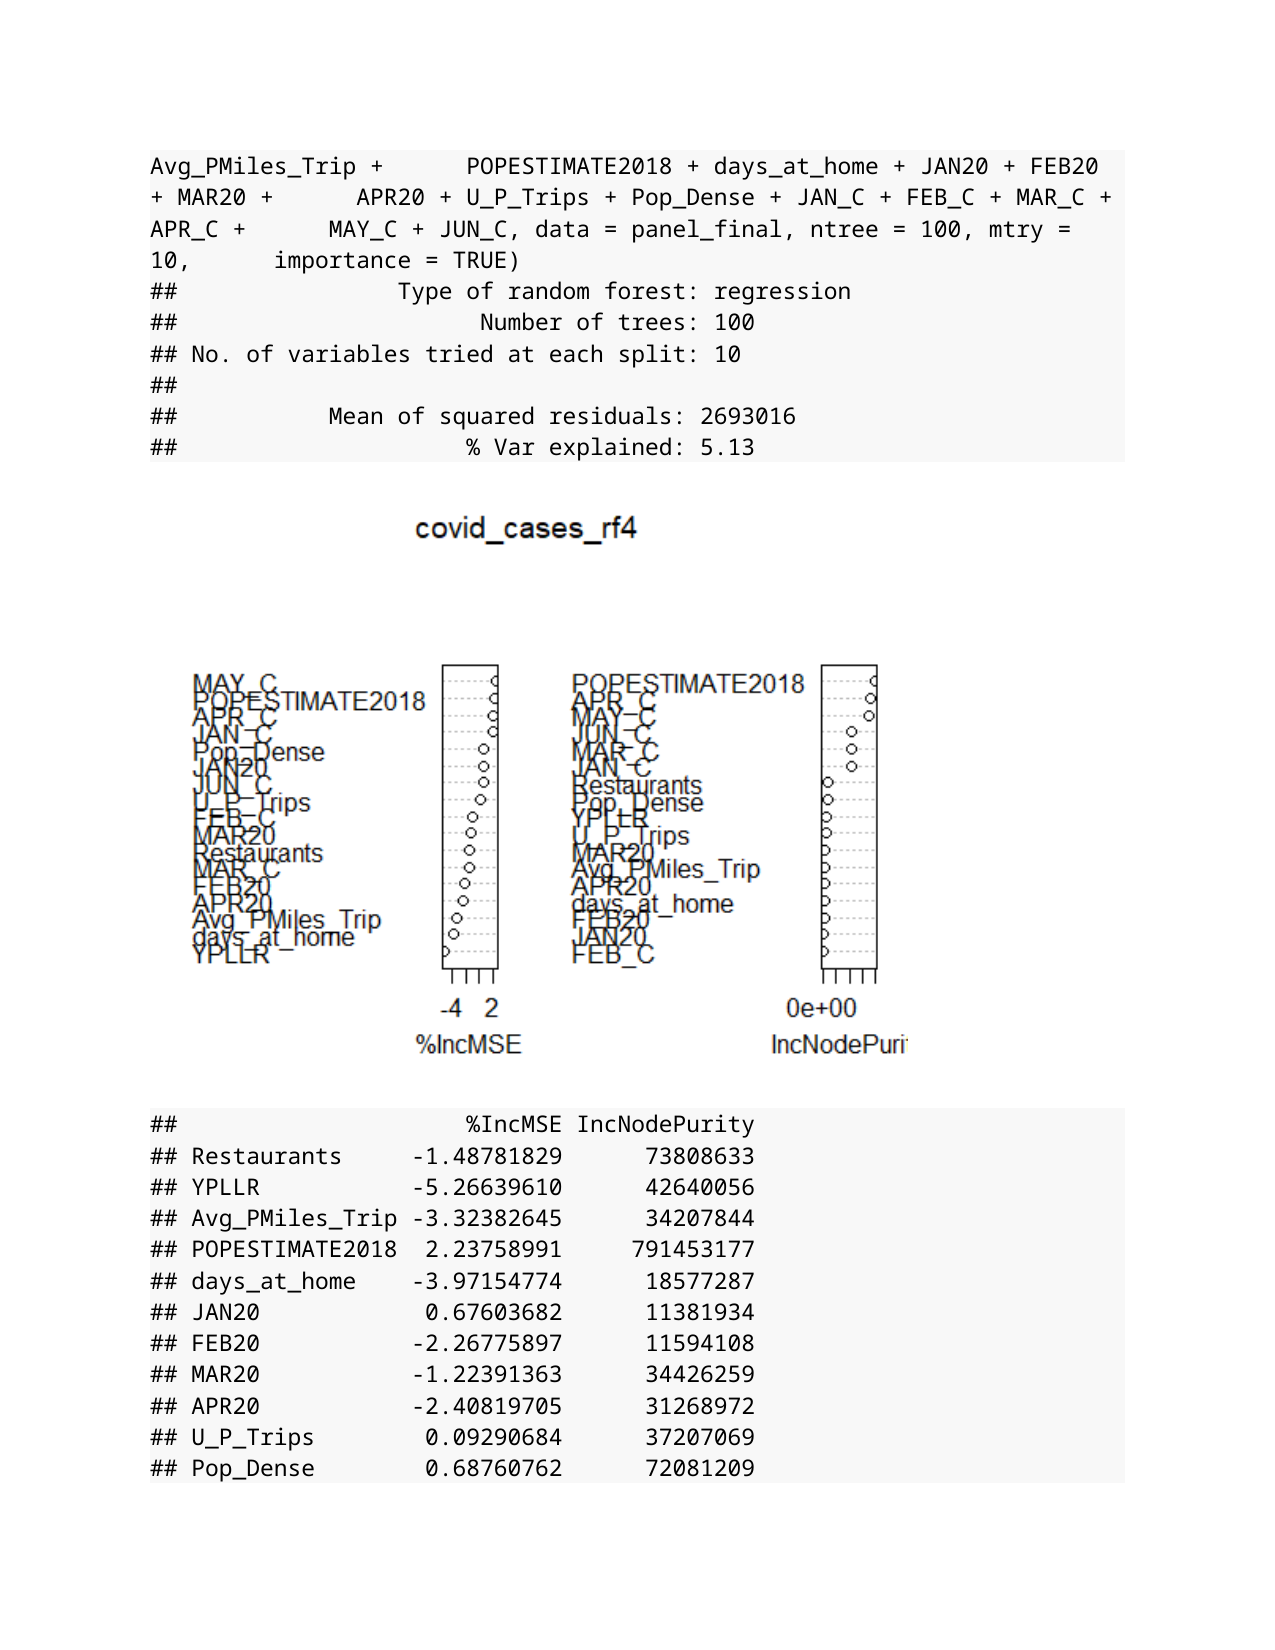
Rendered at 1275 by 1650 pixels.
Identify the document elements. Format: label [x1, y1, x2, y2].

picture [150, 483, 908, 1090]
text [150, 1108, 1125, 1483]
text [150, 150, 1125, 462]
